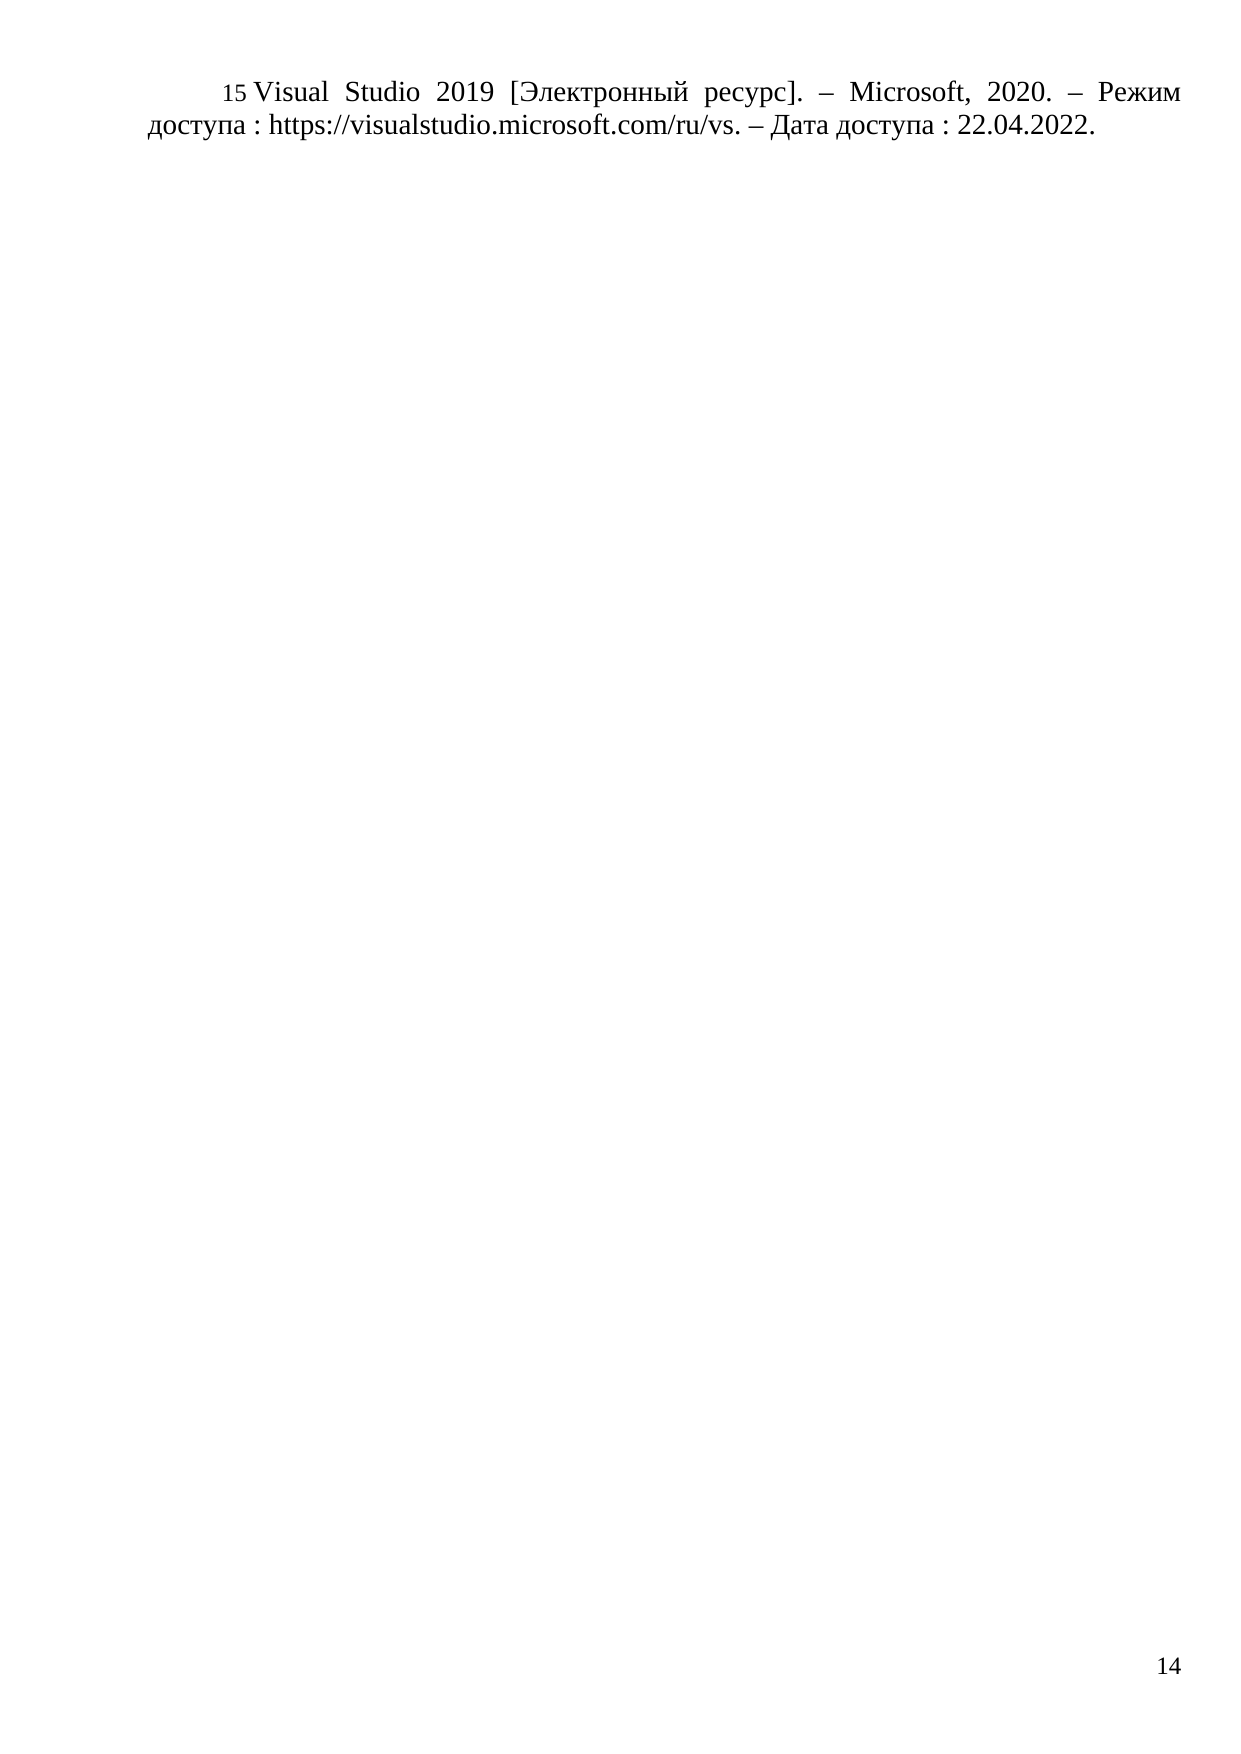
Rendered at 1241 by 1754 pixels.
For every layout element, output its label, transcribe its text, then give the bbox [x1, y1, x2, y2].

list Visual Studio 2019 [Электронный ресурс]. – Microsoft, 2020. – Режим доступа : https://visualstudio.microsoft.com/ru/vs. – Дата доступа : 22.04.2022. [148, 74, 1181, 141]
